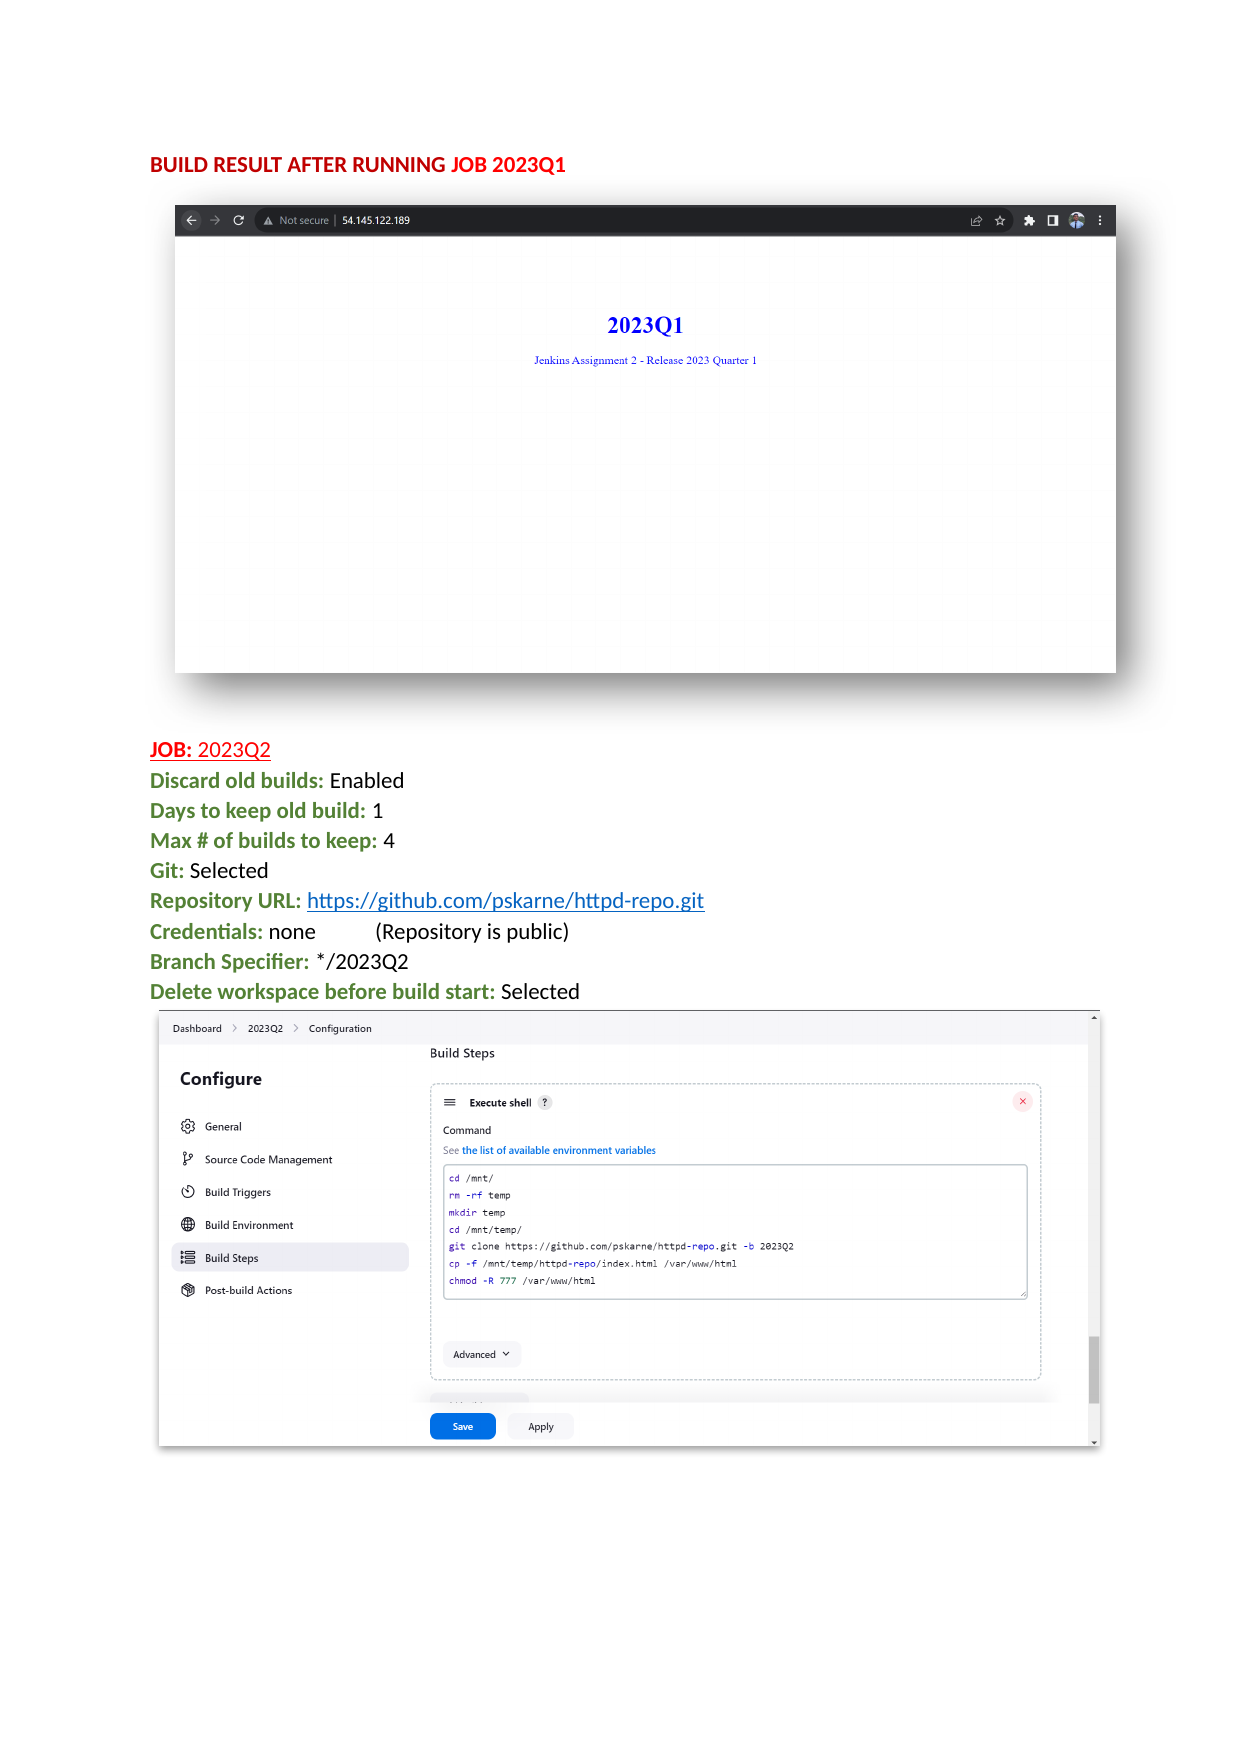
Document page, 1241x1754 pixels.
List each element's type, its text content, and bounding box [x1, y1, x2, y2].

text BUILD RESULT AFTER RUNNING JOB 2023Q1 [150, 150, 1090, 178]
picture [159, 1010, 1100, 1446]
text JOB: 2023Q2 [150, 736, 1090, 764]
text Git: Selected [150, 856, 1090, 884]
text Days to keep old build: 1 [150, 796, 1090, 824]
text Credentials: none (Repository is public) [150, 917, 1090, 945]
text Branch Specifier: */2023Q2 [150, 947, 1090, 975]
text Delete workspace before build start: Selected [150, 977, 1090, 1005]
text Repository URL: https://github.com/pskarne/httpd-repo.git [150, 887, 1090, 915]
text Max # of builds to keep: 4 [150, 826, 1090, 854]
picture [175, 205, 1116, 673]
text Discard old builds: Enabled [150, 766, 1090, 794]
